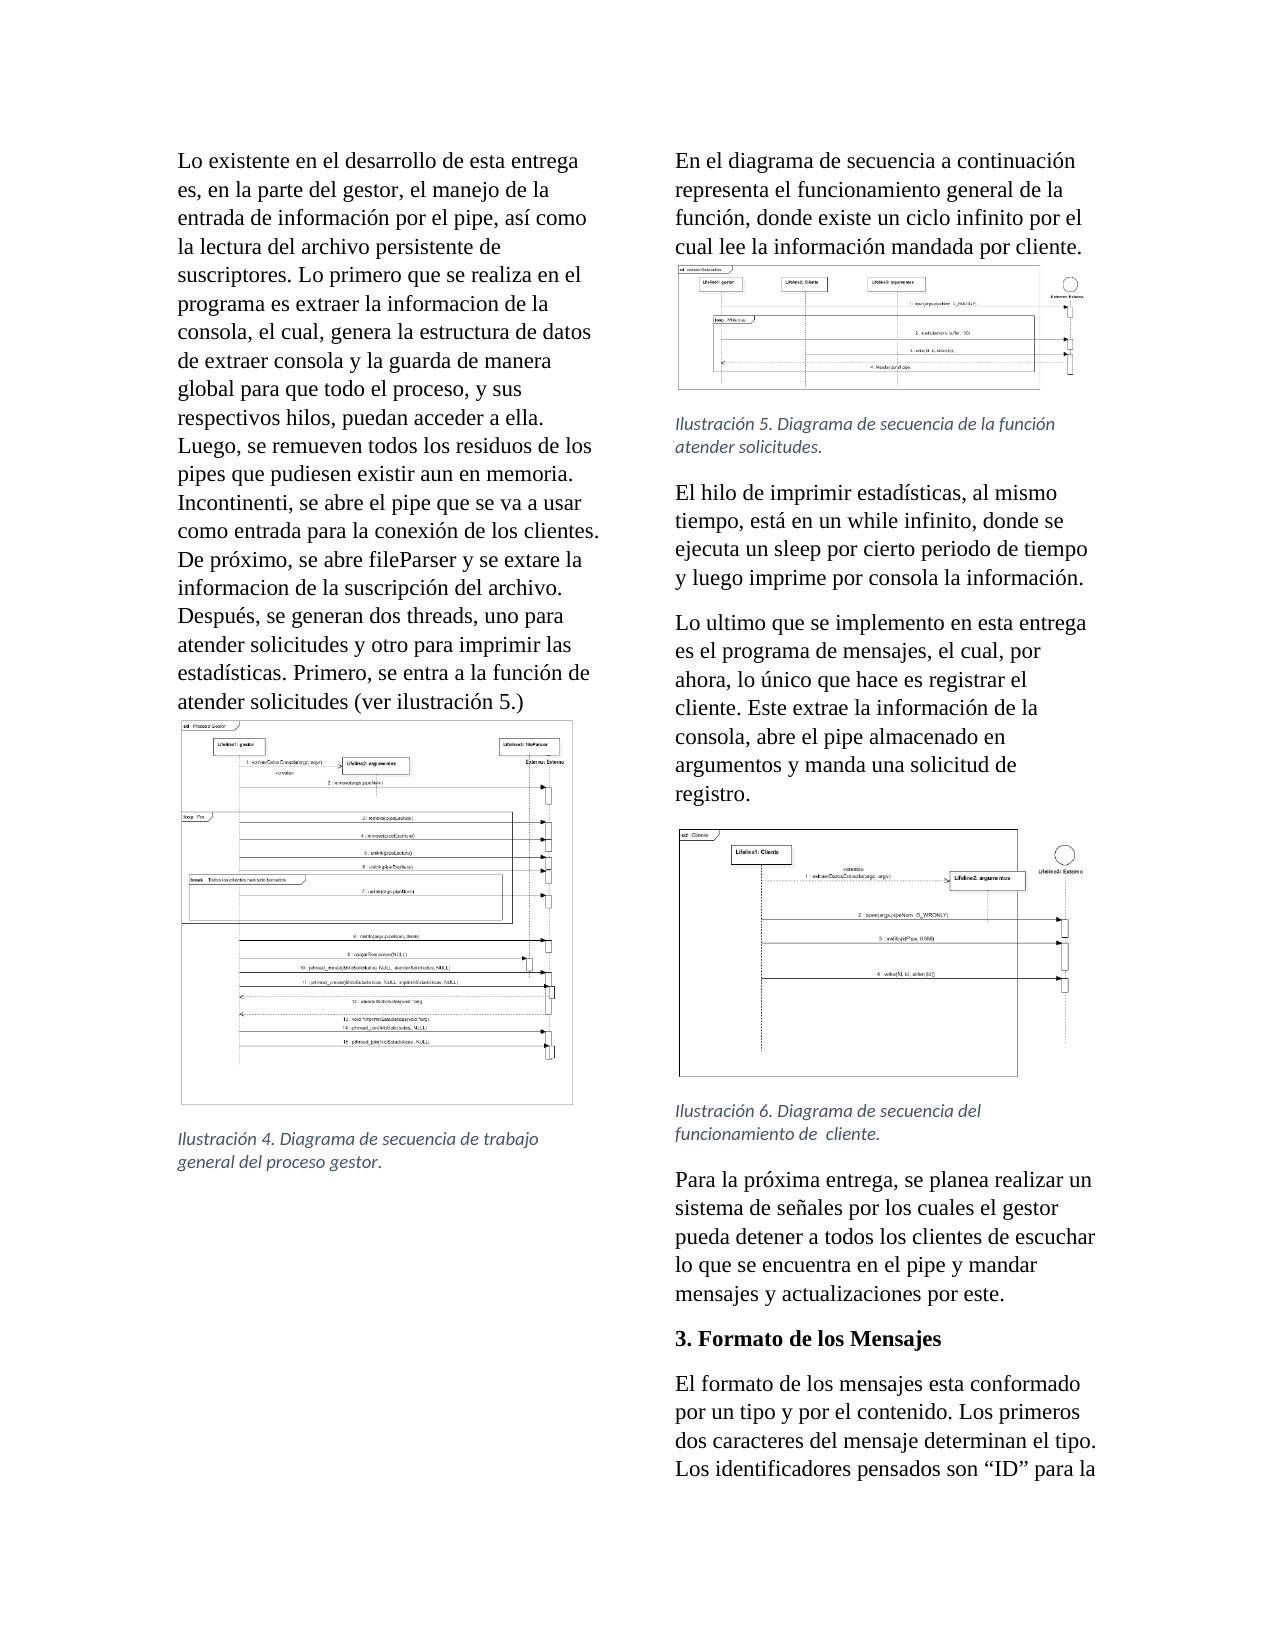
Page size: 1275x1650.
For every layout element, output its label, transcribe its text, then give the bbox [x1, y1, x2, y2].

picture [675, 261, 1098, 393]
text 3. Formato de los Mensajes [675, 1325, 1098, 1351]
text Lo ultimo que se implemento en esta entrega es el programa de mensajes, el cual, por ahora, lo único que hace es registrar el cliente. Este extrae la información de la consola, abre el pipe almacenado en argumentos y manda una solicitud de registro. [675, 609, 1098, 806]
picture [675, 824, 1098, 1081]
picture [177, 716, 580, 1109]
text En el diagrama de secuencia a continuación representa el funcionamiento general de la función, donde existe un ciclo infinito por el cual lee la información mandada por cliente. [675, 148, 1098, 261]
text Para la próxima entrega, se planea realizar un sistema de señales por los cuales el gestor pueda detener a todos los clientes de escuchar lo que se encuentra en el pipe y mandar mensajes y actualizaciones por este. [675, 1166, 1098, 1306]
text El hilo de imprimir estadísticas, al mismo tiempo, está en un while infinito, donde se ejecuta un sleep por cierto periodo de tiempo y luego imprime por consola la información. [675, 478, 1098, 590]
